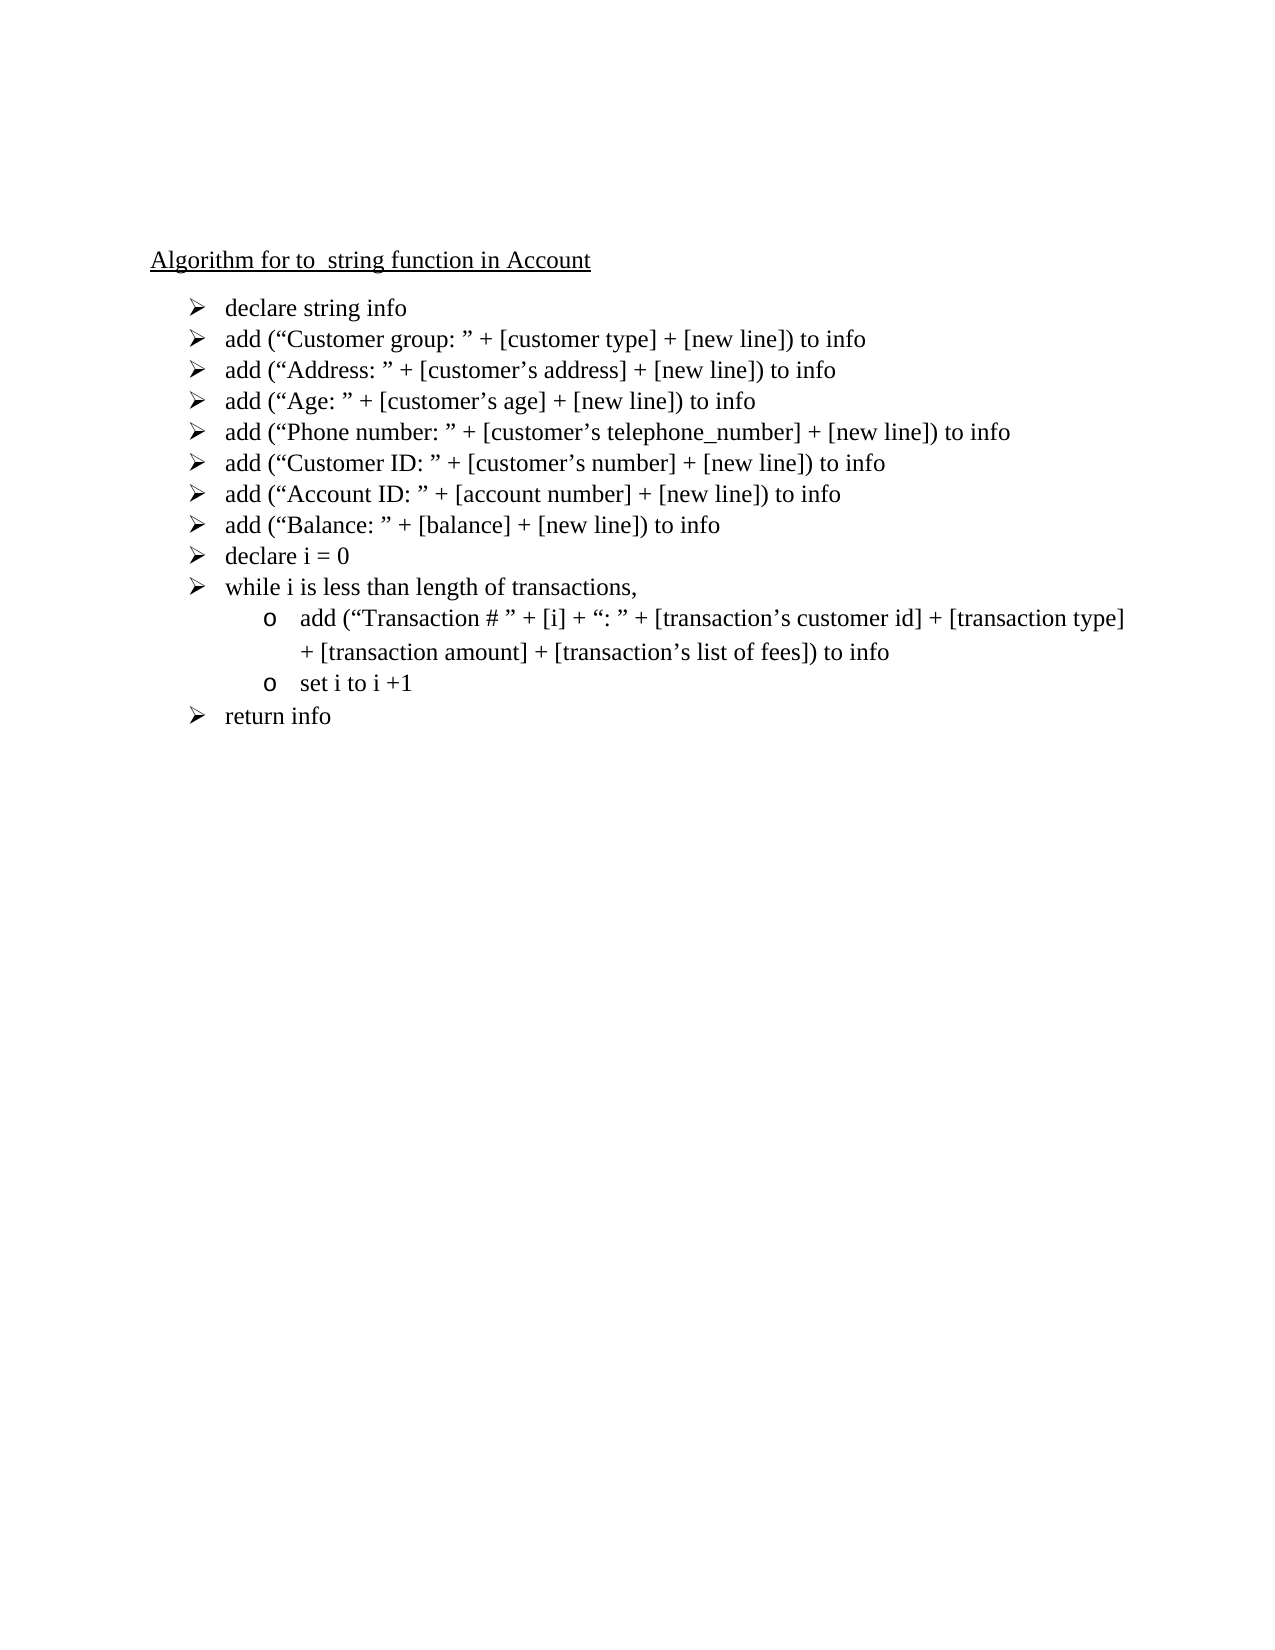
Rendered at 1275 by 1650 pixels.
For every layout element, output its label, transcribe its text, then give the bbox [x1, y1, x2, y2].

list add (“Phone number: ” + [customer’s telephone_number] + [new line]) to info [187, 417, 1125, 446]
list add (“Address: ” + [customer’s address] + [new line]) to info [187, 355, 1125, 384]
list declare i = 0 [187, 541, 1125, 570]
list declare string info [187, 293, 1125, 322]
list set i to i +1 [262, 668, 1125, 698]
list add (“Customer group: ” + [customer type] + [new line]) to info [187, 324, 1125, 353]
list add (“Customer ID: ” + [customer’s number] + [new line]) to info [187, 448, 1125, 477]
list add (“Transaction # ” + [i] + “: ” + [transaction’s customer id] + [transaction type] + [transaction amount] + [transaction’s list of fees]) to info [262, 603, 1125, 665]
list add (“Balance: ” + [balance] + [new line]) to info [187, 510, 1125, 539]
list while i is less than length of transactions, [187, 572, 1125, 601]
list add (“Account ID: ” + [account number] + [new line]) to info [187, 479, 1125, 508]
text Algorithm for to_string function in Account [150, 245, 1125, 274]
list add (“Age: ” + [customer’s age] + [new line]) to info [187, 386, 1125, 415]
list return info [187, 701, 1125, 730]
